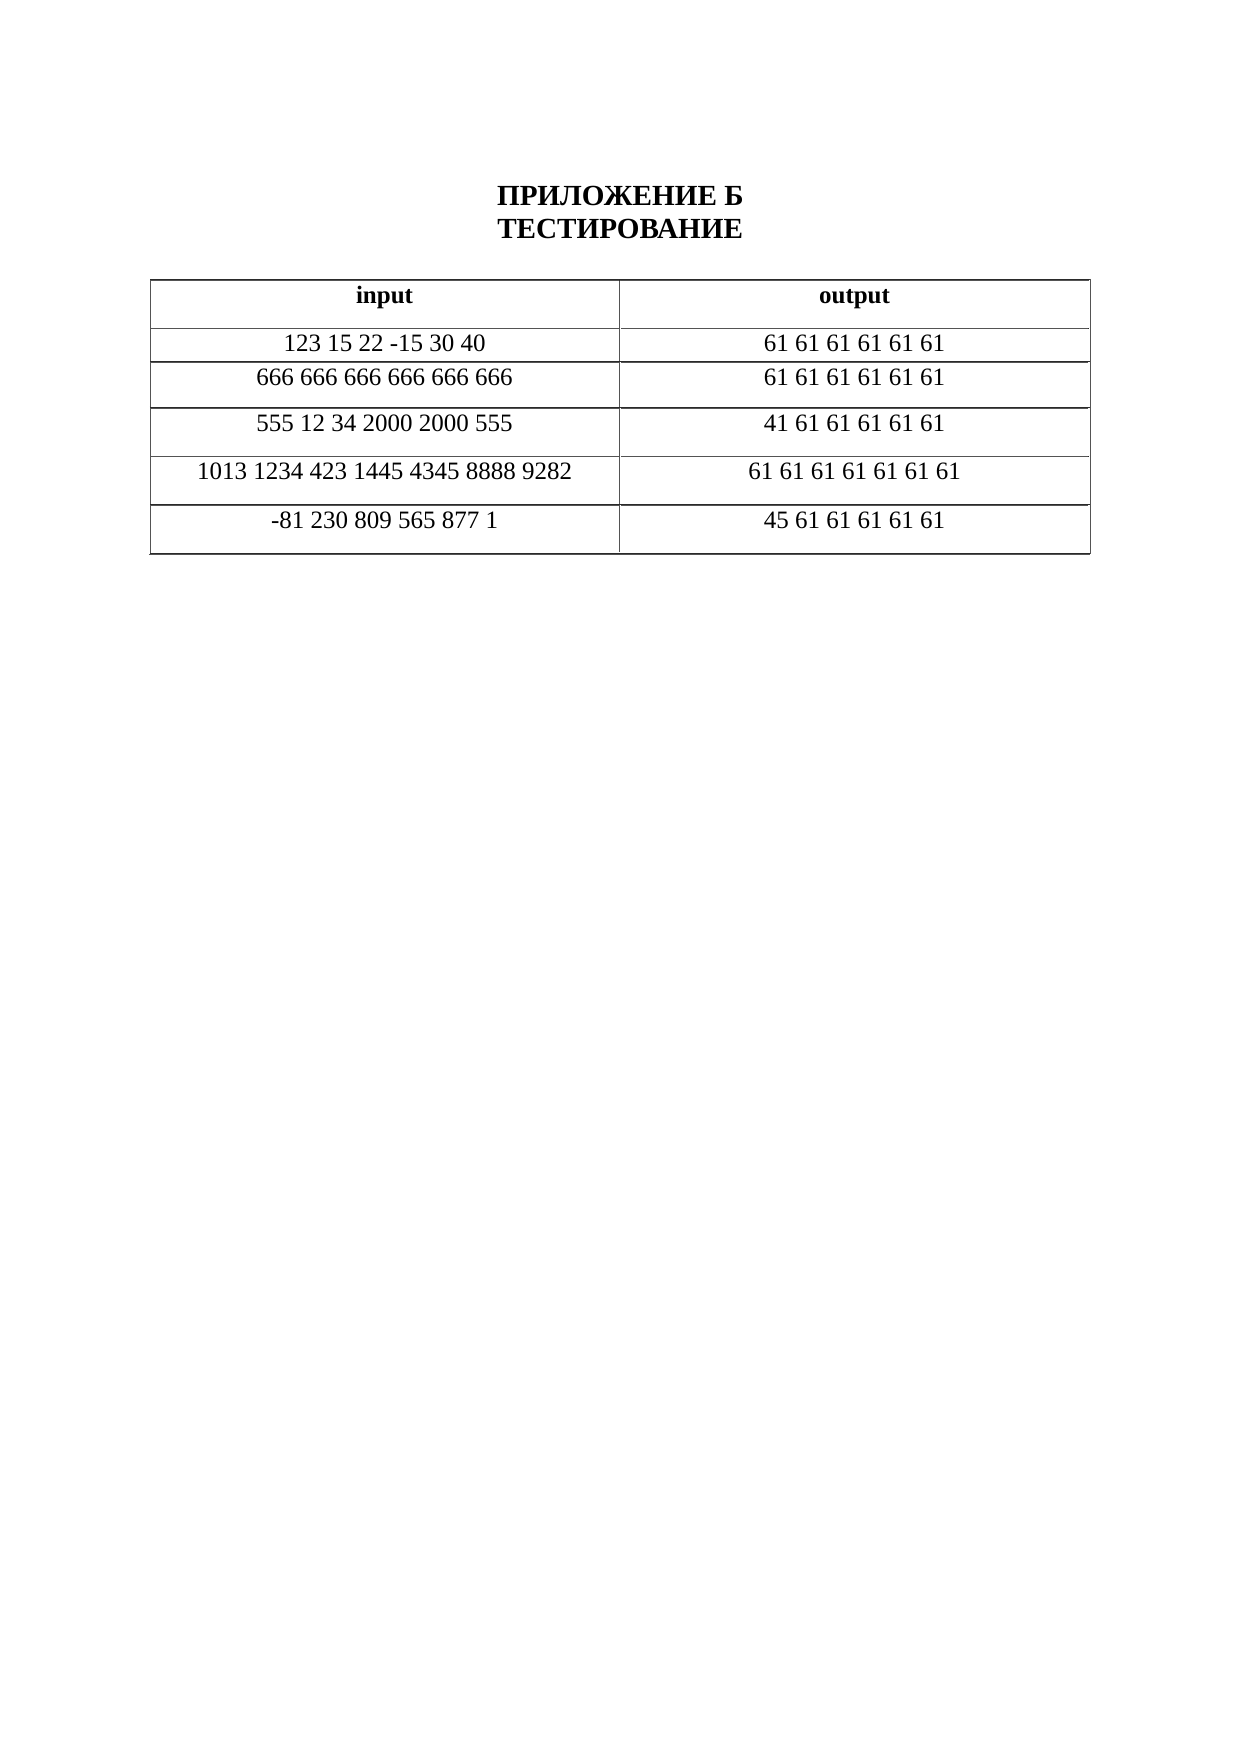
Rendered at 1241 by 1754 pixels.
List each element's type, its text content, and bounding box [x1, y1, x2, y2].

table_header input [151, 281, 619, 327]
table_cell 666 666 666 666 666 666 [151, 363, 619, 407]
table_cell 555 12 34 2000 2000 555 [151, 409, 619, 455]
table_cell 61 61 61 61 61 61 [621, 362, 1089, 407]
table_cell 1013 1234 423 1445 4345 8888 9282 [151, 457, 619, 504]
table_cell 61 61 61 61 61 61 61 [621, 457, 1089, 504]
table_cell 123 15 22 -15 30 40 [151, 329, 619, 361]
text ТЕСТИРОВАНИЕ [150, 212, 1090, 245]
table_cell 45 61 61 61 61 61 [619, 505, 1089, 553]
table_cell -81 230 809 565 877 1 [151, 506, 619, 553]
table_cell 41 61 61 61 61 61 [621, 408, 1089, 455]
table_header output [621, 281, 1089, 327]
table_cell 61 61 61 61 61 61 [621, 329, 1089, 361]
text ПРИЛОЖЕНИЕ Б [150, 178, 1090, 212]
